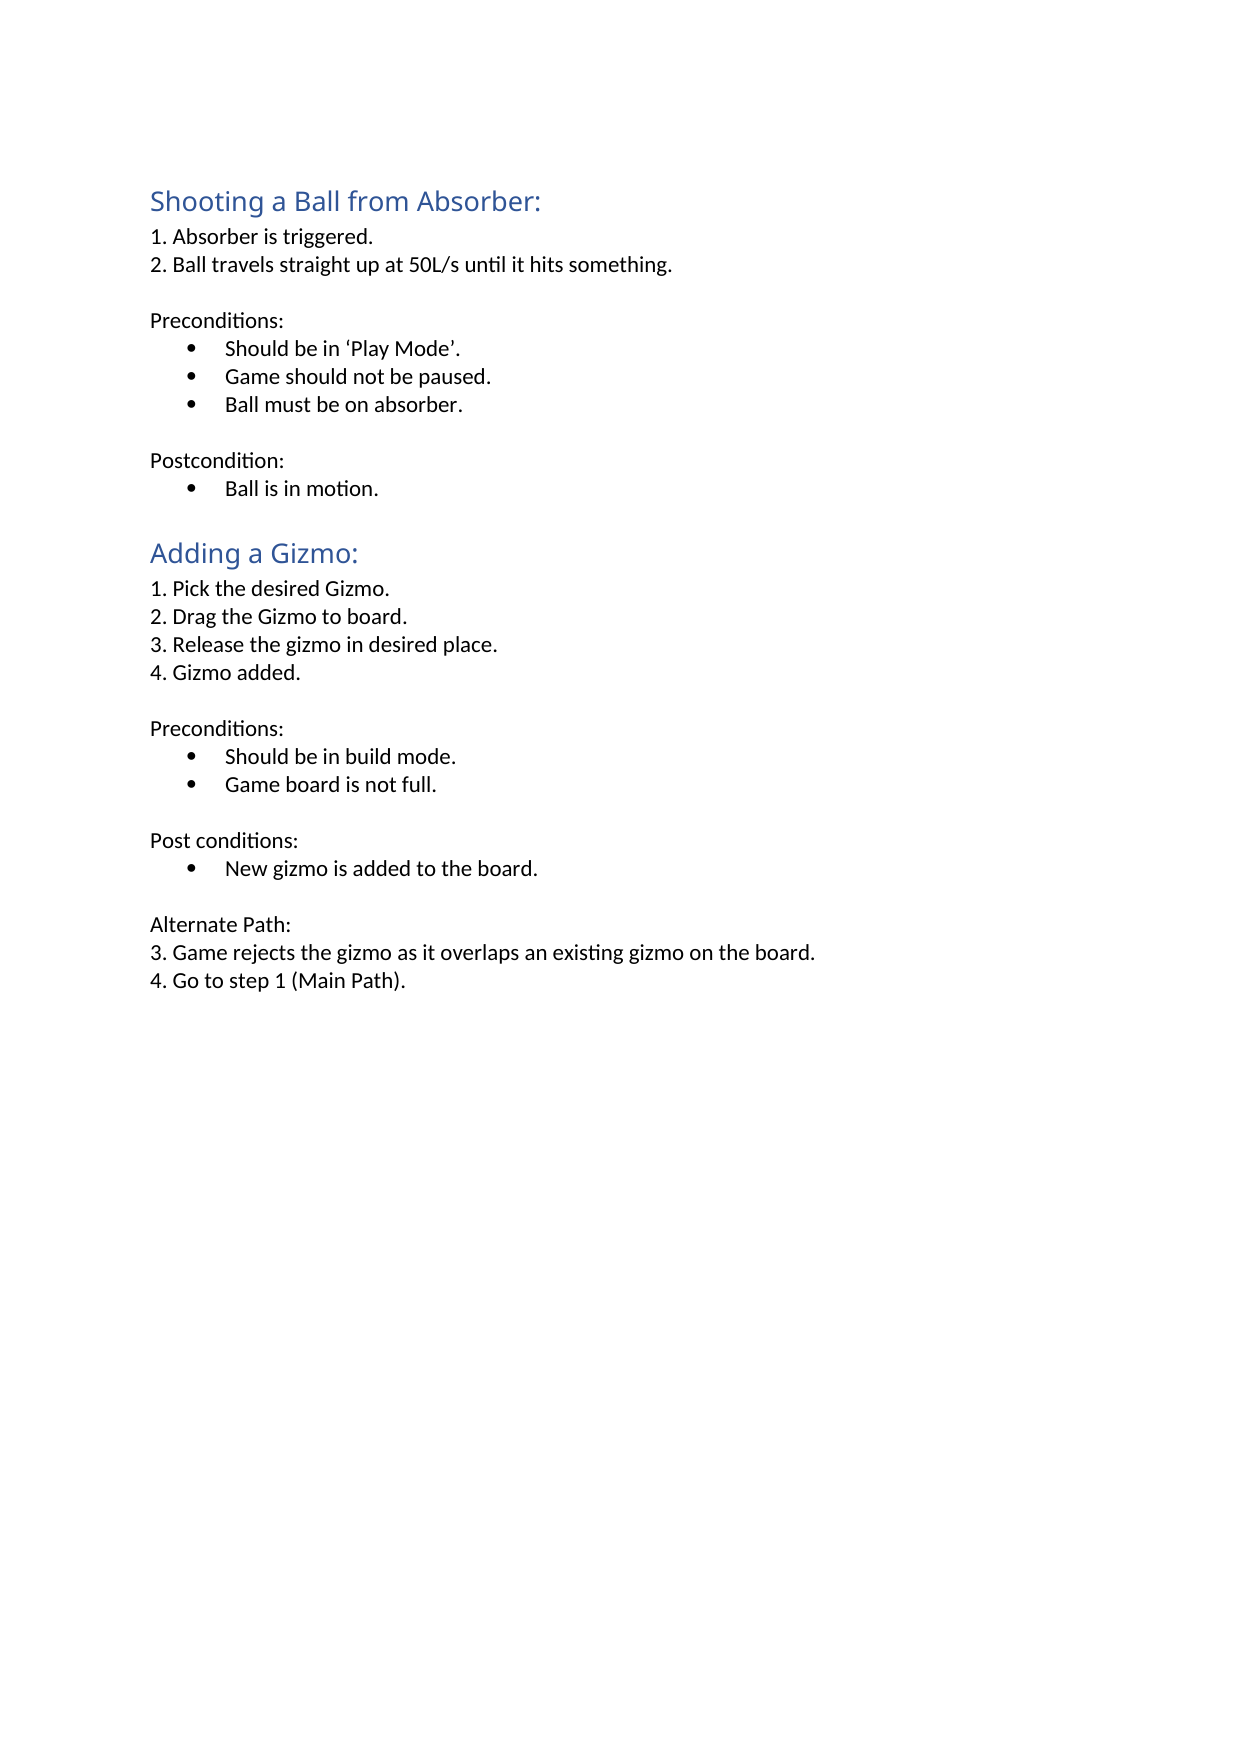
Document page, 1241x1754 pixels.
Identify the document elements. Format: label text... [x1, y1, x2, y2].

text Preconditions: [150, 714, 1090, 742]
text 3. Release the gizmo in desired place. [150, 630, 1090, 658]
text 4. Go to step 1 (Main Path). [150, 966, 1090, 994]
text Alternate Path: [150, 910, 1090, 938]
list Game board is not full. [187, 770, 1090, 798]
list Should be in build mode. [187, 742, 1090, 770]
subtitle Adding a Gizmo: [150, 534, 1090, 571]
list Game should not be paused. [187, 362, 1090, 390]
list New gizmo is added to the board. [187, 854, 1090, 882]
list Should be in ‘Play Mode’. [187, 334, 1090, 362]
text Post conditions: [150, 826, 1090, 854]
text 2. Ball travels straight up at 50L/s until it hits something. [150, 250, 1090, 278]
text 1. Absorber is triggered. [150, 222, 1090, 250]
text 4. Gizmo added. [150, 658, 1090, 686]
text Postcondition: [150, 446, 1090, 474]
list Ball is in motion. [187, 474, 1090, 502]
list Ball must be on absorber. [187, 390, 1090, 418]
text 2. Drag the Gizmo to board. [150, 602, 1090, 630]
text 3. Game rejects the gizmo as it overlaps an existing gizmo on the board. [150, 938, 1090, 966]
subtitle Shooting a Ball from Absorber: [150, 182, 1090, 219]
text 1. Pick the desired Gizmo. [150, 574, 1090, 602]
text Preconditions: [150, 306, 1090, 334]
